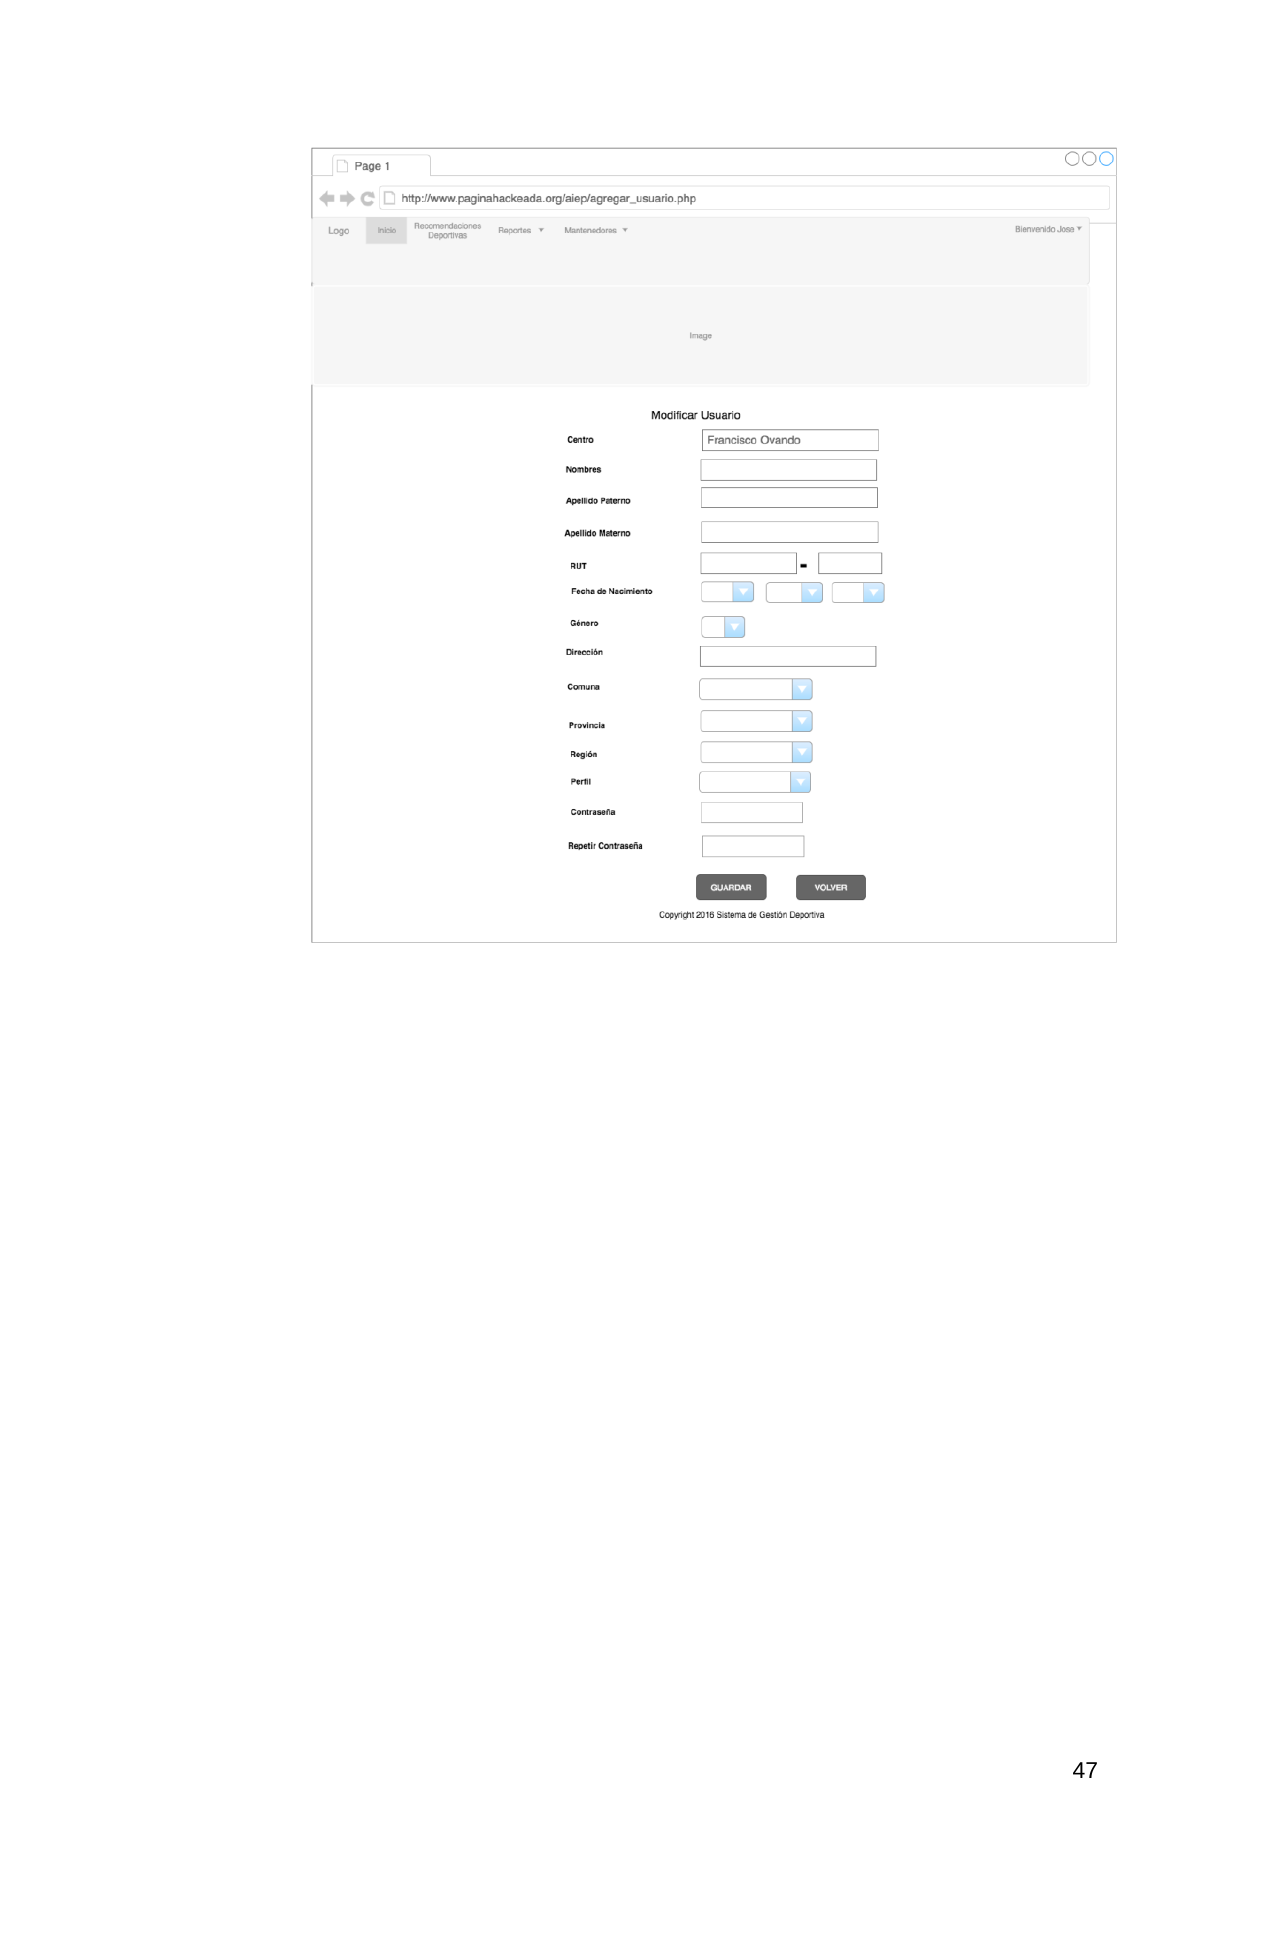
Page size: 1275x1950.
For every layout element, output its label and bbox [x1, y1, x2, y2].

picture [310, 147, 1117, 943]
